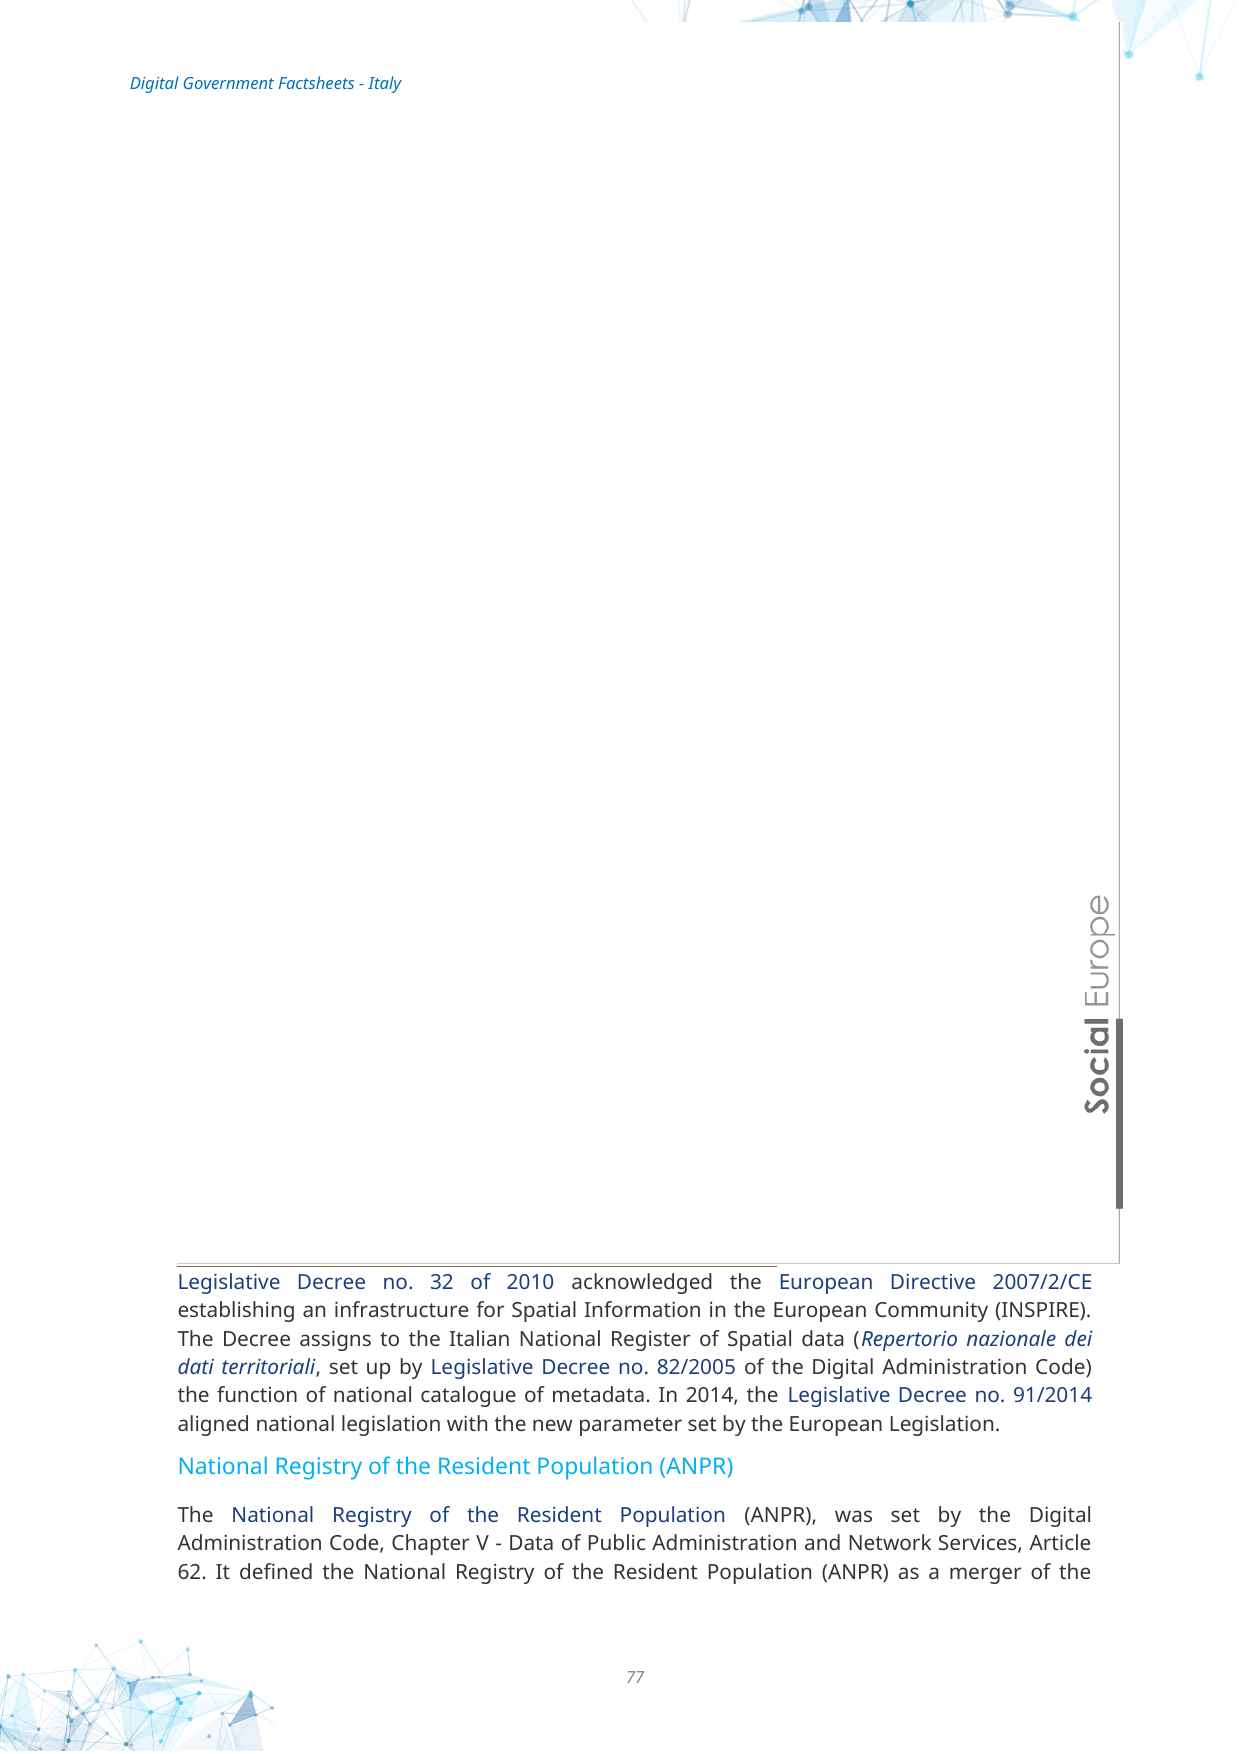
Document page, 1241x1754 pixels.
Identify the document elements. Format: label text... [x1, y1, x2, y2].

picture [177, 22, 1123, 1264]
text The National Registry of the Resident Population (ANPR), was set by the Digital Administration Code, Chapter V - Data of Public Administration and Network Services, Article 62. It defined the National Registry of the Resident Population (ANPR) as a merger of the Index of National Registries (INA) and the Italian population residing abroad (AIRE). Regarding the use of personal data, the Digital Administration Code mandated that personal data should be stored locally and aligned continuously with the ANPR. The ANPR only allowed for certification of personal data by municipalities if these were in compliance with the provisions of Article 33 of the Decree of the President of the Republic May 30, 1989, no. 223. Nonetheless, municipalities may be allowed to use personal data using special agreements. Furthermore, the ANPR also granted other public administrations and organisations access to its data for the purpose of providing services. [177, 1500, 1092, 1585]
text Legislative Decree no. 32 of 2010 acknowledged the European Directive 2007/2/CE establishing an infrastructure for Spatial Information in the European Community (INSPIRE). The Decree assigns to the Italian National Register of Spatial data (Repertorio nazionale dei dati territoriali, set up by Legislative Decree no. 82/2005 of the Digital Administration Code) the function of national catalogue of metadata. In 2014, the Legislative Decree no. 91/2014 aligned national legislation with the new parameter set by the European Legislation. [177, 1267, 1092, 1437]
subtitle National Registry of the Resident Population (ANPR) [177, 1450, 1092, 1481]
